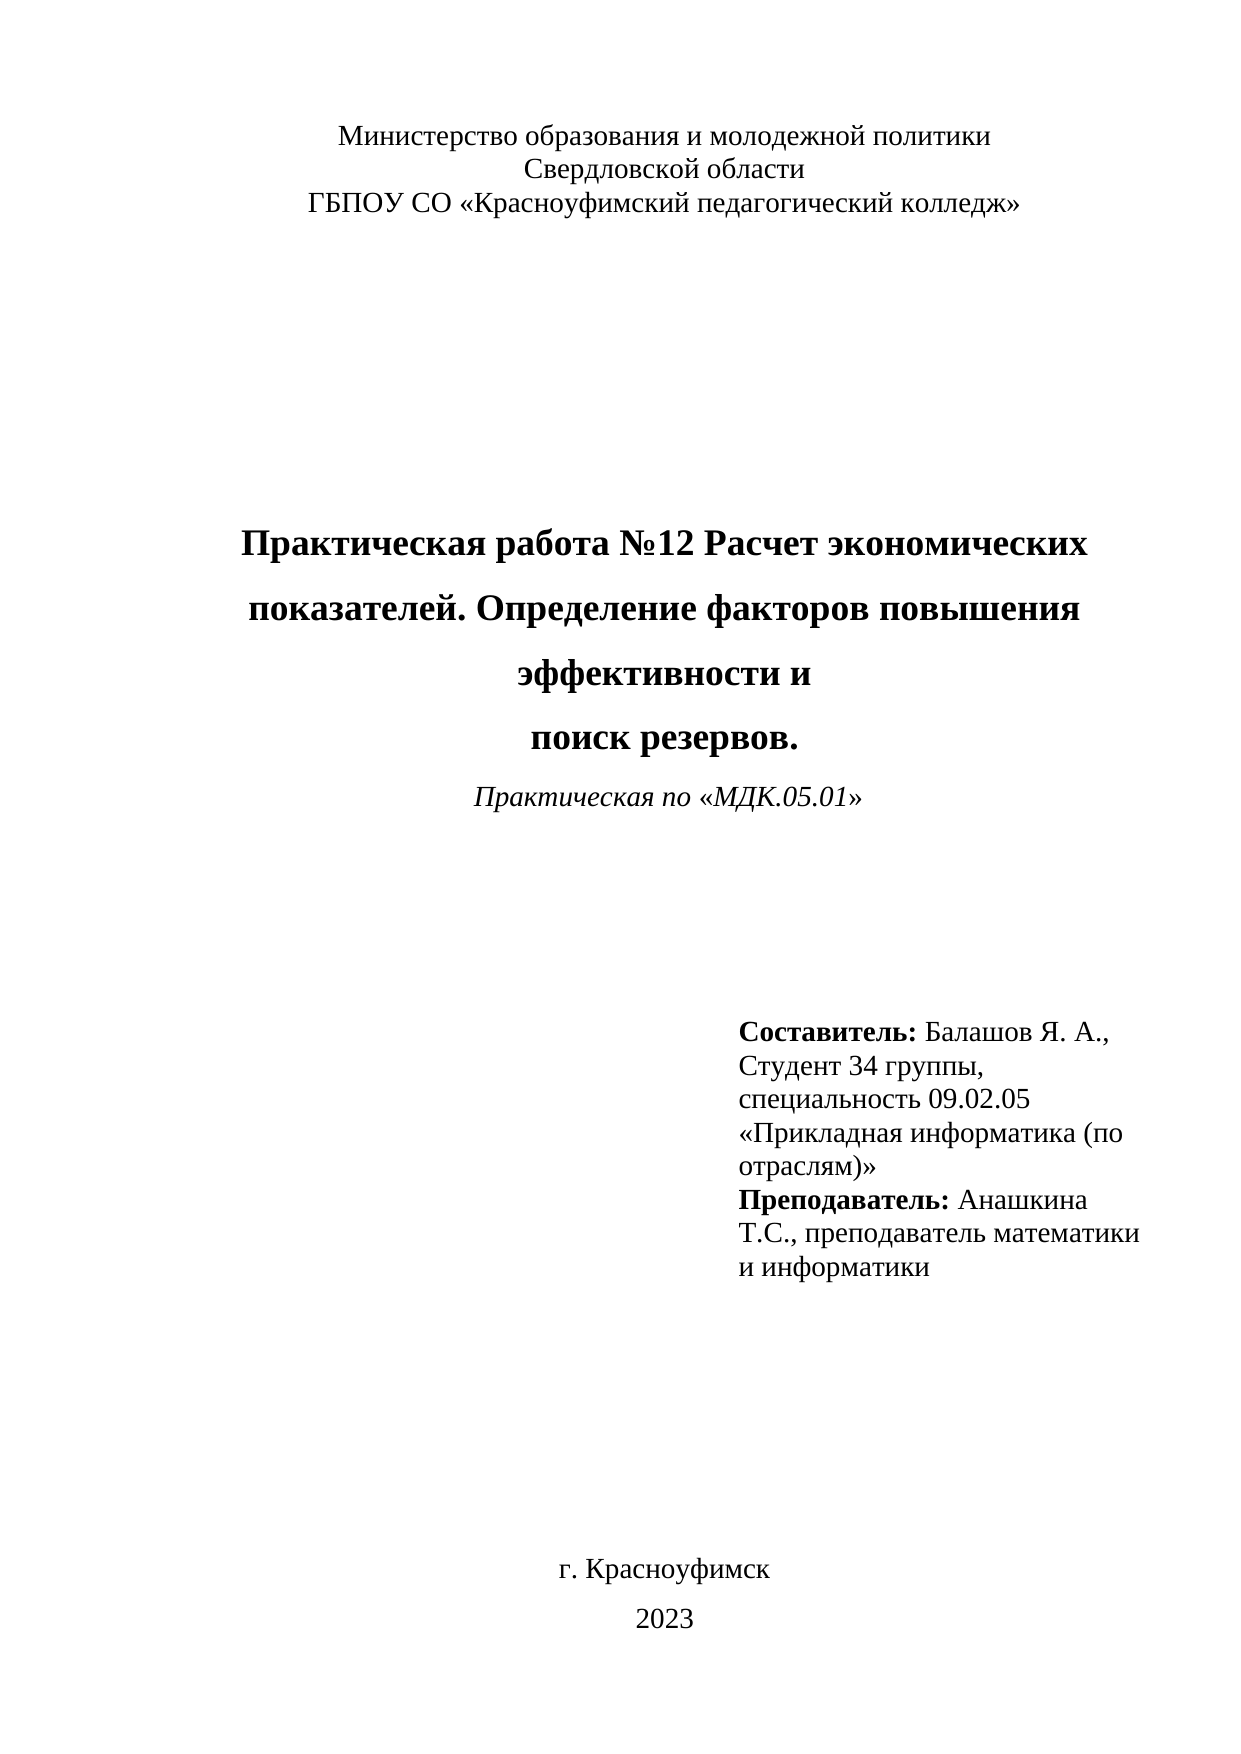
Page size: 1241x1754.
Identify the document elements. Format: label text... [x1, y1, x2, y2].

text 2023 [177, 1601, 1152, 1635]
text Составитель: Балашов Я. А., [738, 1014, 1152, 1048]
text поиск резервов. [177, 715, 1152, 758]
text Министерство образования и молодежной политики [177, 118, 1152, 152]
text ГБПОУ СО «Красноуфимский педагогический колледж» [177, 185, 1152, 219]
text Преподаватель: Анашкина Т.С., преподаватель математики и информатики [738, 1182, 1152, 1282]
text г. Красноуфимск [177, 1551, 1152, 1584]
text Студент 34 группы, [738, 1048, 1152, 1081]
text Практическая по «МДК.05.01» [177, 779, 1152, 813]
text специальность 09.02.05 «Прикладная информатика (по отраслям)» [738, 1081, 1152, 1182]
text Свердловской области [177, 152, 1152, 185]
text Практическая работа №12 Расчет экономических показателей. Определение факторов повышения эффективности и [177, 521, 1152, 693]
